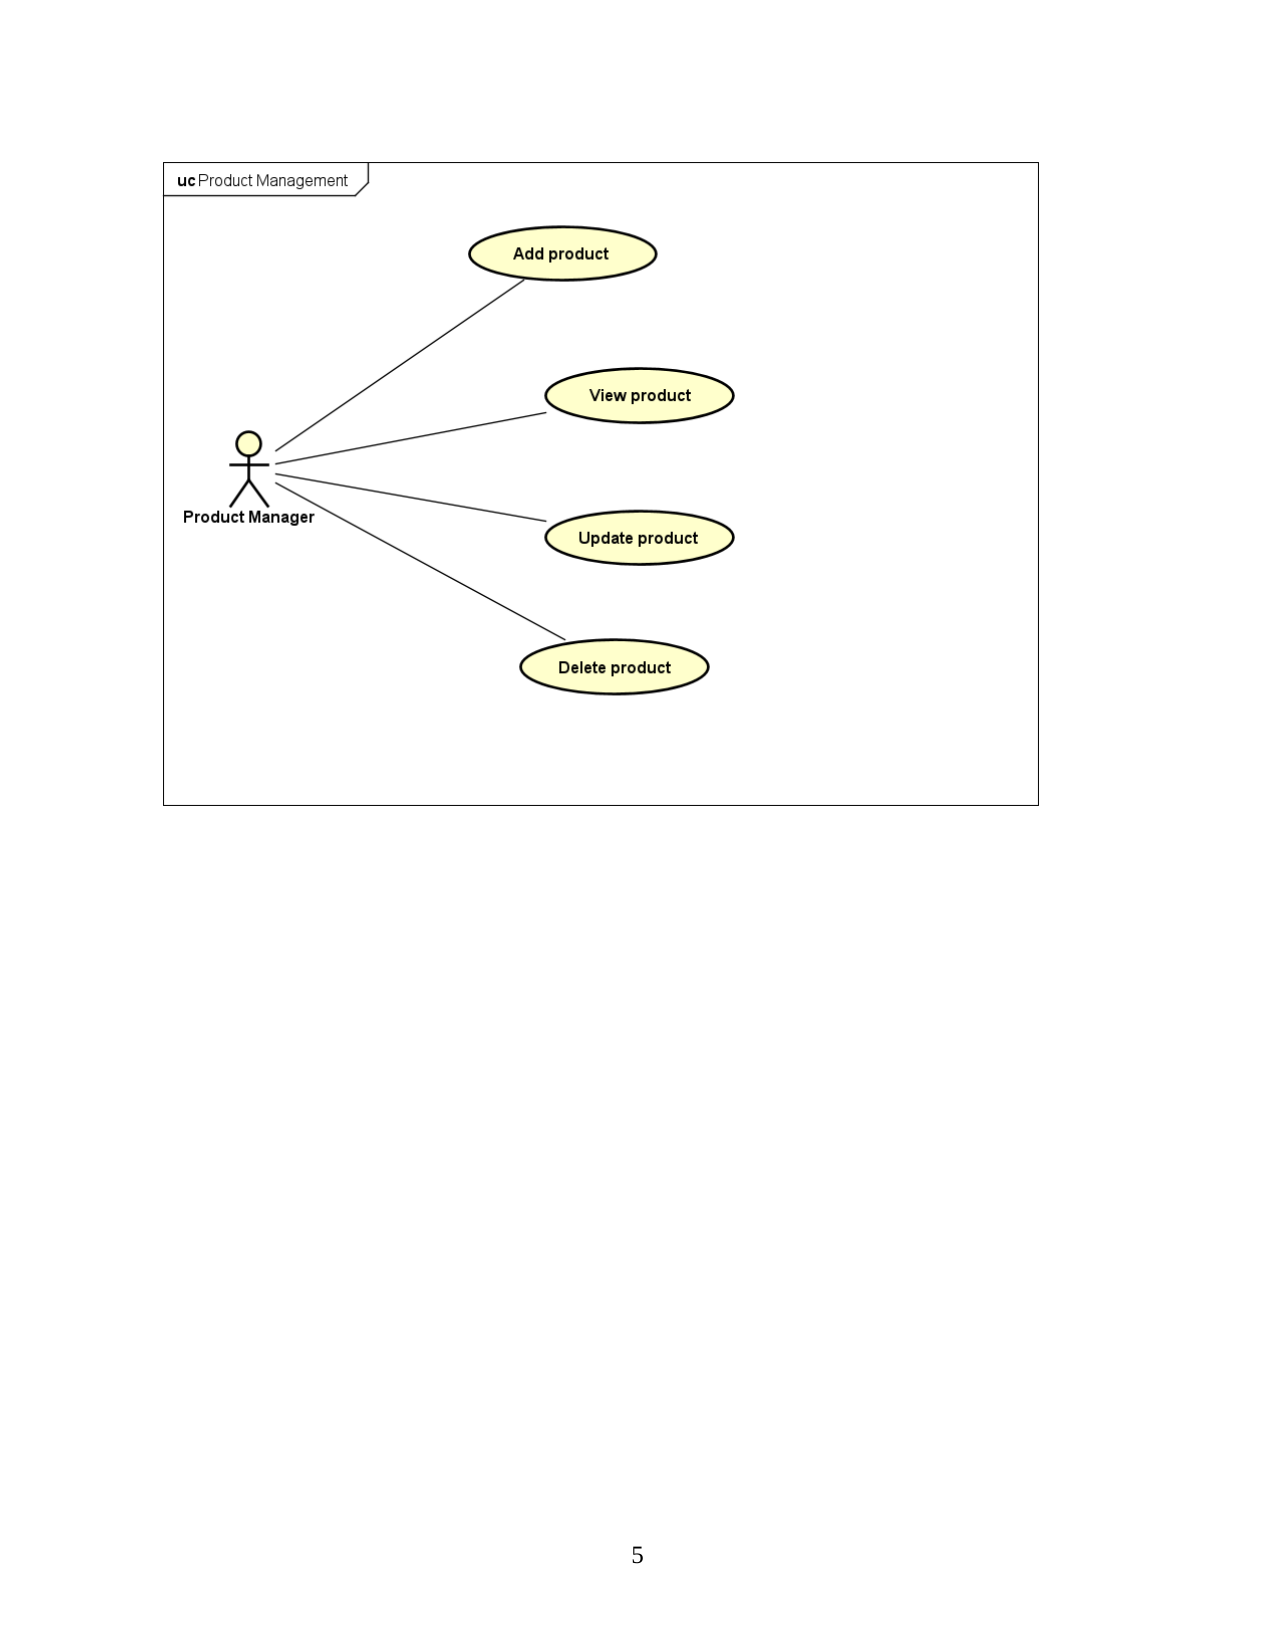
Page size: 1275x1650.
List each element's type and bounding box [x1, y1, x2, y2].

picture [150, 150, 1050, 818]
